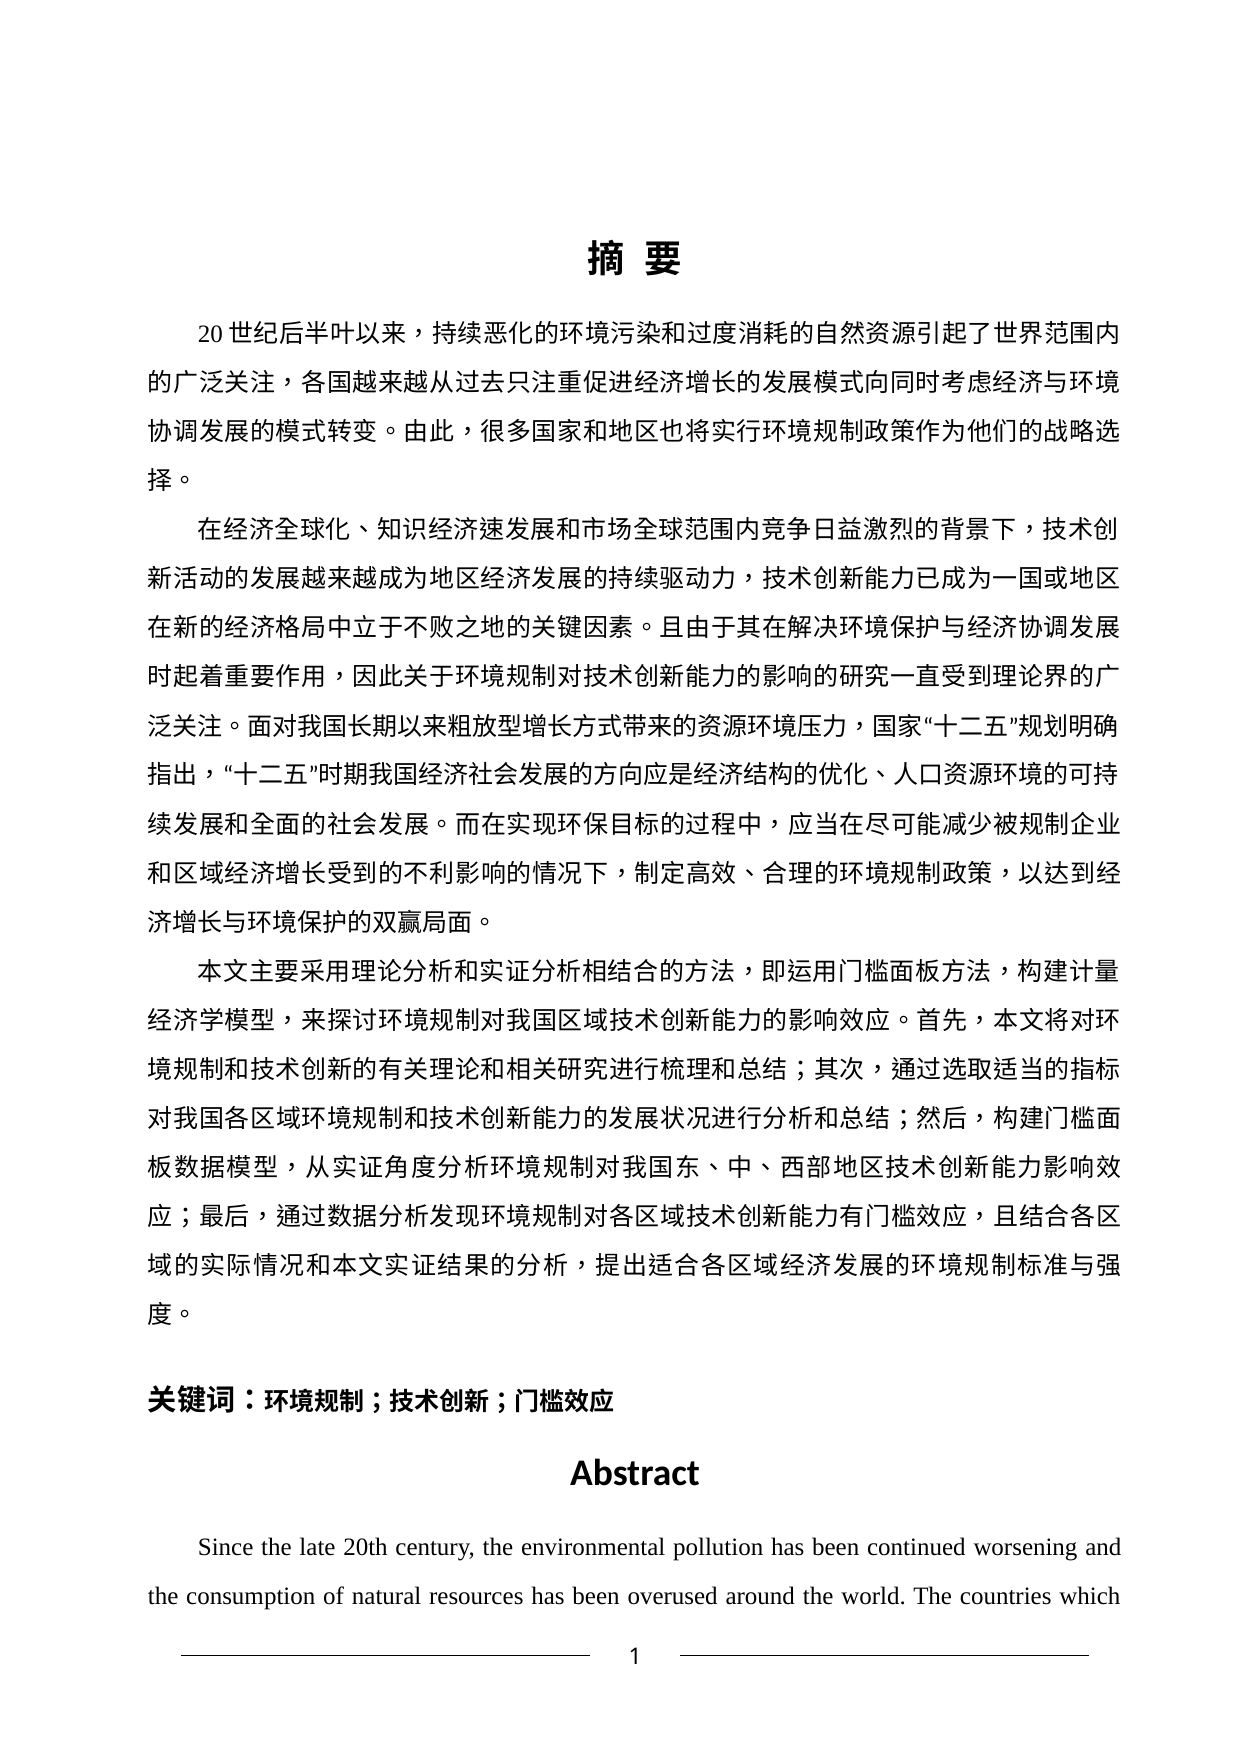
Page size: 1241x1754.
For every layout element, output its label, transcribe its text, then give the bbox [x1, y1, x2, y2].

text 摘 要 [148, 231, 1122, 283]
text 在经济全球化、知识经济速发展和市场全球范围内竞争日益激烈的背景下，技术创新活动的发展越来越成为地区经济发展的持续驱动力，技术创新能力已成为一国或地区在新的经济格局中立于不败之地的关键因素。且由于其在解决环境保护与经济协调发展时起着重要作用，因此关于环境规制对技术创新能力的影响的研究一直受到理论界的广泛关注。面对我国长期以来粗放型增长方式带来的资源环境压力，国家“十二五”规划明确指出，“十二五”时期我国经济社会发展的方向应是经济结构的优化、人口资源环境的可持续发展和全面的社会发展。而在实现环保目标的过程中，应当在尽可能减少被规制企业和区域经济增长受到的不利影响的情况下，制定高效、合理的环境规制政策，以达到经济增长与环境保护的双赢局面。 [148, 496, 1122, 937]
text 关键词：环境规制；技术创新；门槛效应 [148, 1379, 1122, 1419]
text 20世纪后半叶以来，持续恶化的环境污染和过度消耗的自然资源引起了世界范围内的广泛关注，各国越来越从过去只注重促进经济增长的发展模式向同时考虑经济与环境协调发展的模式转变。由此，很多国家和地区也将实行环境规制政策作为他们的战略选择。 [148, 299, 1122, 496]
text 本文主要采用理论分析和实证分析相结合的方法，即运用门槛面板方法，构建计量经济学模型，来探讨环境规制对我国区域技术创新能力的影响效应。首先，本文将对环境规制和技术创新的有关理论和相关研究进行梳理和总结；其次，通过选取适当的指标对我国各区域环境规制和技术创新能力的发展状况进行分析和总结；然后，构建门槛面板数据模型，从实证角度分析环境规制对我国东、中、西部地区技术创新能力影响效应；最后，通过数据分析发现环境规制对各区域技术创新能力有门槛效应，且结合各区域的实际情况和本文实证结果的分析，提出适合各区域经济发展的环境规制标准与强度。 [148, 937, 1122, 1330]
text Abstract [148, 1443, 1122, 1495]
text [148, 1511, 1122, 1609]
